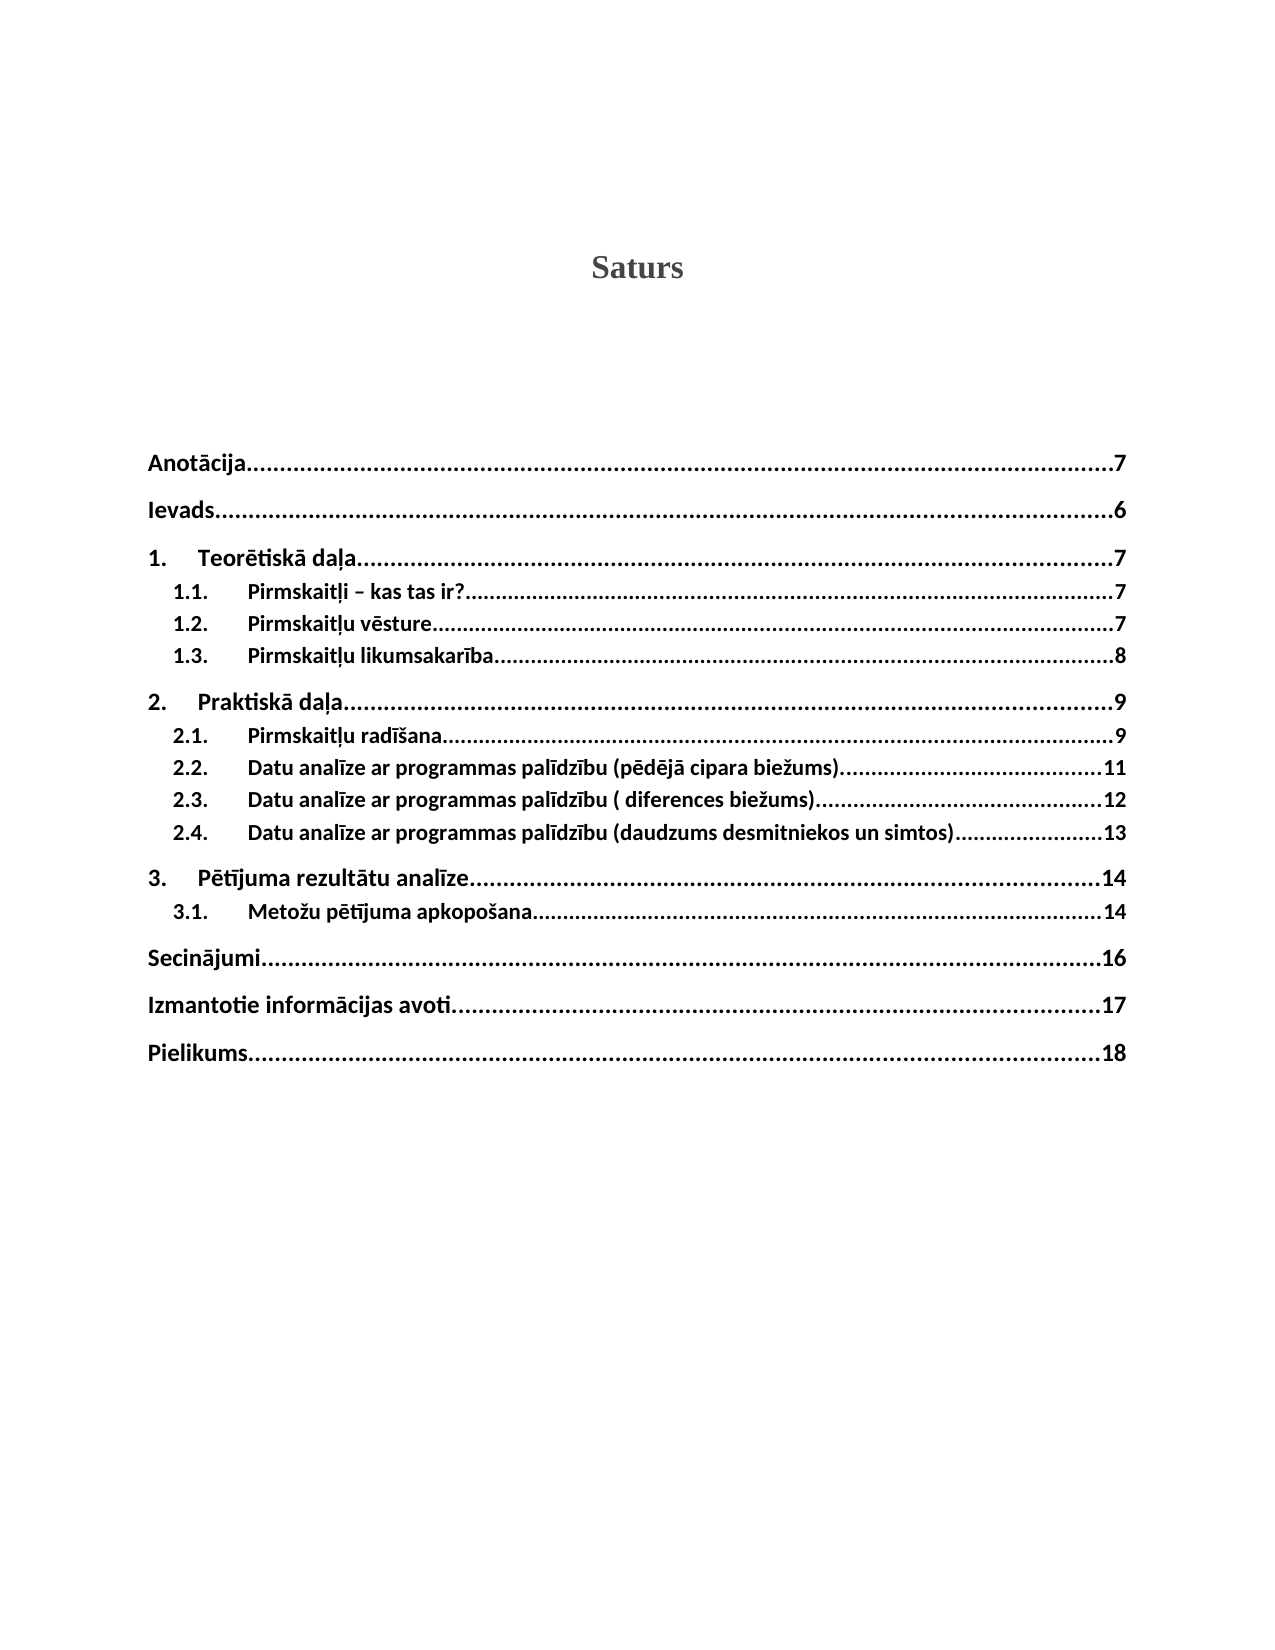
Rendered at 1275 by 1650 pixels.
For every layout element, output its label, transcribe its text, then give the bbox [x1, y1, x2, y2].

text Saturs [148, 247, 1127, 285]
